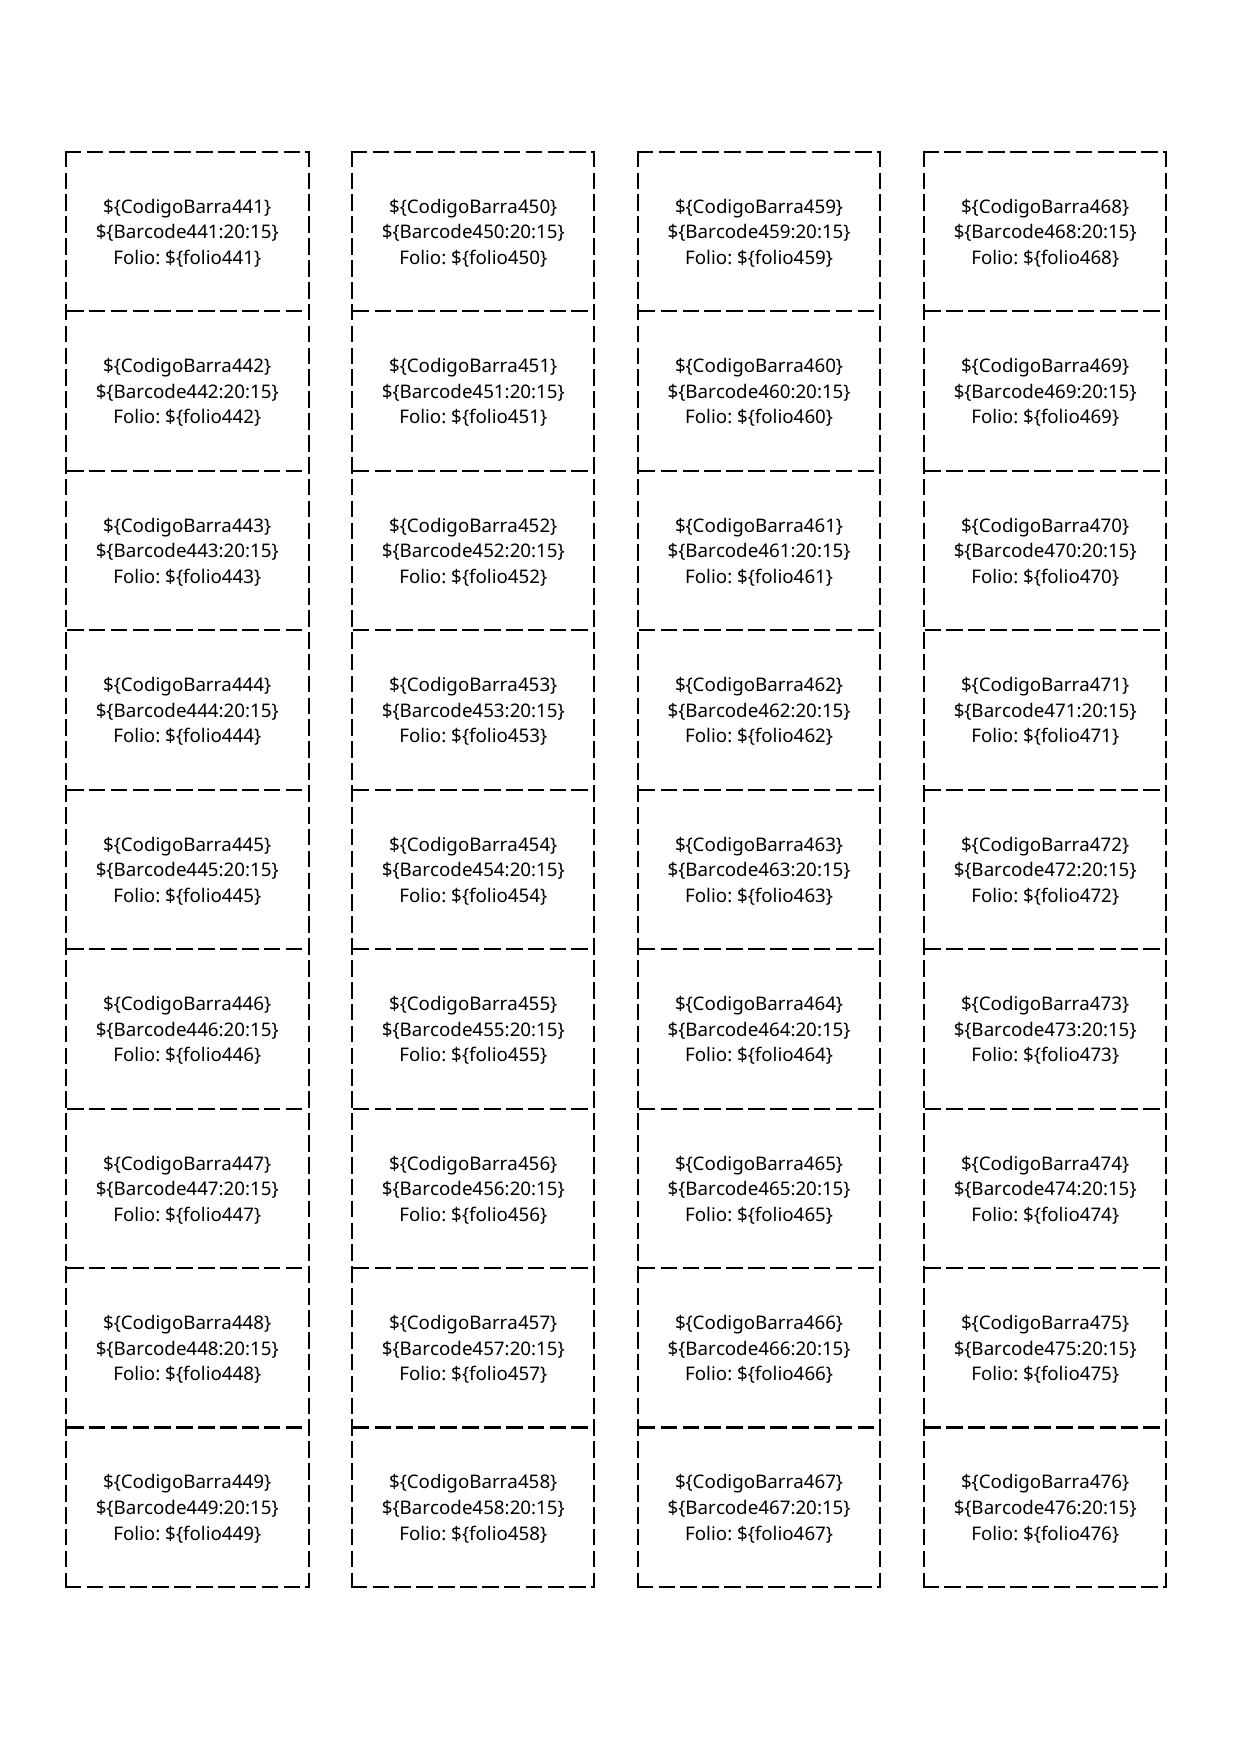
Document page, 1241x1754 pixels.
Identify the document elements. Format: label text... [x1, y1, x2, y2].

table_cell ${CodigoBarra476} ${Barcode476:20:15} Folio: ${folio476} [924, 1426, 1166, 1586]
table_cell ${CodigoBarra470} ${Barcode470:20:15} Folio: ${folio470} [924, 470, 1166, 629]
table_cell ${CodigoBarra472} ${Barcode472:20:15} Folio: ${folio472} [924, 789, 1166, 948]
table_cell ${CodigoBarra464} ${Barcode464:20:15} Folio: ${folio464} [638, 948, 880, 1107]
table_cell ${CodigoBarra471} ${Barcode471:20:15} Folio: ${folio471} [924, 629, 1166, 788]
table_cell ${CodigoBarra441} ${Barcode441:20:15} Folio: ${folio441} [66, 151, 308, 310]
table_cell ${CodigoBarra444} ${Barcode444:20:15} Folio: ${folio444} [66, 629, 308, 788]
table_cell ${CodigoBarra465} ${Barcode465:20:15} Folio: ${folio465} [638, 1108, 880, 1267]
table_cell ${CodigoBarra474} ${Barcode474:20:15} Folio: ${folio474} [924, 1108, 1166, 1267]
table_cell ${CodigoBarra446} ${Barcode446:20:15} Folio: ${folio446} [66, 948, 308, 1107]
table_cell ${CodigoBarra448} ${Barcode448:20:15} Folio: ${folio448} [66, 1267, 308, 1426]
table_cell ${CodigoBarra458} ${Barcode458:20:15} Folio: ${folio458} [352, 1426, 594, 1586]
table_cell ${CodigoBarra456} ${Barcode456:20:15} Folio: ${folio456} [352, 1108, 594, 1267]
table_cell ${CodigoBarra449} ${Barcode449:20:15} Folio: ${folio449} [66, 1426, 308, 1586]
table_cell ${CodigoBarra468} ${Barcode468:20:15} Folio: ${folio468} [924, 151, 1166, 310]
table_cell ${CodigoBarra452} ${Barcode452:20:15} Folio: ${folio452} [352, 470, 594, 629]
table_cell ${CodigoBarra442} ${Barcode442:20:15} Folio: ${folio442} [66, 310, 308, 469]
table_cell ${CodigoBarra461} ${Barcode461:20:15} Folio: ${folio461} [638, 470, 880, 629]
table_cell ${CodigoBarra445} ${Barcode445:20:15} Folio: ${folio445} [66, 789, 308, 948]
table_cell ${CodigoBarra463} ${Barcode463:20:15} Folio: ${folio463} [638, 789, 880, 948]
table_cell ${CodigoBarra453} ${Barcode453:20:15} Folio: ${folio453} [352, 629, 594, 788]
table_cell ${CodigoBarra451} ${Barcode451:20:15} Folio: ${folio451} [352, 310, 594, 469]
table_cell ${CodigoBarra475} ${Barcode475:20:15} Folio: ${folio475} [924, 1267, 1166, 1426]
table_cell ${CodigoBarra462} ${Barcode462:20:15} Folio: ${folio462} [638, 629, 880, 788]
table_cell ${CodigoBarra473} ${Barcode473:20:15} Folio: ${folio473} [924, 948, 1166, 1107]
table_cell ${CodigoBarra443} ${Barcode443:20:15} Folio: ${folio443} [66, 470, 308, 629]
table_cell ${CodigoBarra460} ${Barcode460:20:15} Folio: ${folio460} [638, 310, 880, 469]
table_cell ${CodigoBarra450} ${Barcode450:20:15} Folio: ${folio450} [352, 151, 594, 310]
table_cell ${CodigoBarra469} ${Barcode469:20:15} Folio: ${folio469} [924, 310, 1166, 469]
table_cell ${CodigoBarra466} ${Barcode466:20:15} Folio: ${folio466} [638, 1267, 880, 1426]
table_cell ${CodigoBarra454} ${Barcode454:20:15} Folio: ${folio454} [352, 789, 594, 948]
table_cell ${CodigoBarra455} ${Barcode455:20:15} Folio: ${folio455} [352, 948, 594, 1107]
table_cell ${CodigoBarra467} ${Barcode467:20:15} Folio: ${folio467} [638, 1426, 880, 1586]
table_cell ${CodigoBarra447} ${Barcode447:20:15} Folio: ${folio447} [66, 1108, 308, 1267]
table_cell ${CodigoBarra457} ${Barcode457:20:15} Folio: ${folio457} [352, 1267, 594, 1426]
table_cell ${CodigoBarra459} ${Barcode459:20:15} Folio: ${folio459} [638, 151, 880, 310]
